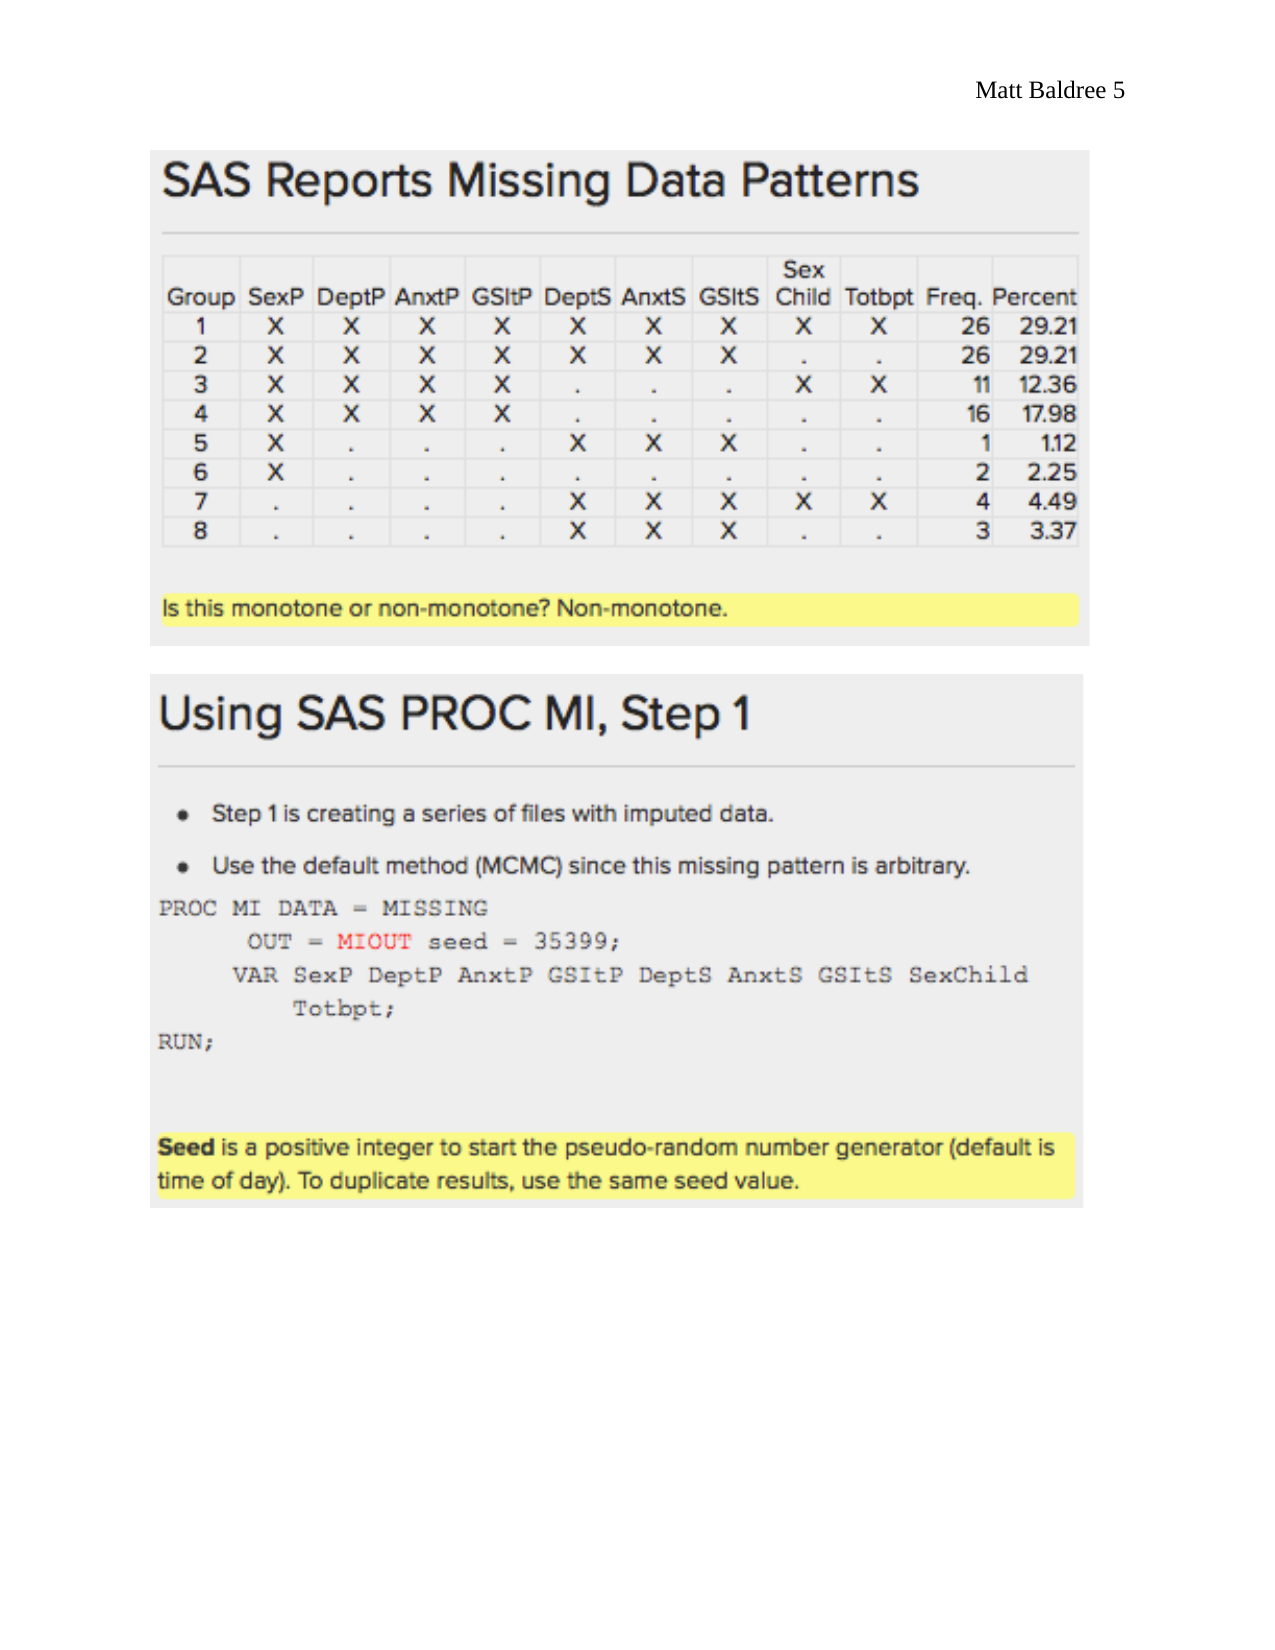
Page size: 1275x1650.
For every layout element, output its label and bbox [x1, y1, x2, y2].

picture [150, 150, 1090, 646]
picture [150, 674, 1084, 1208]
